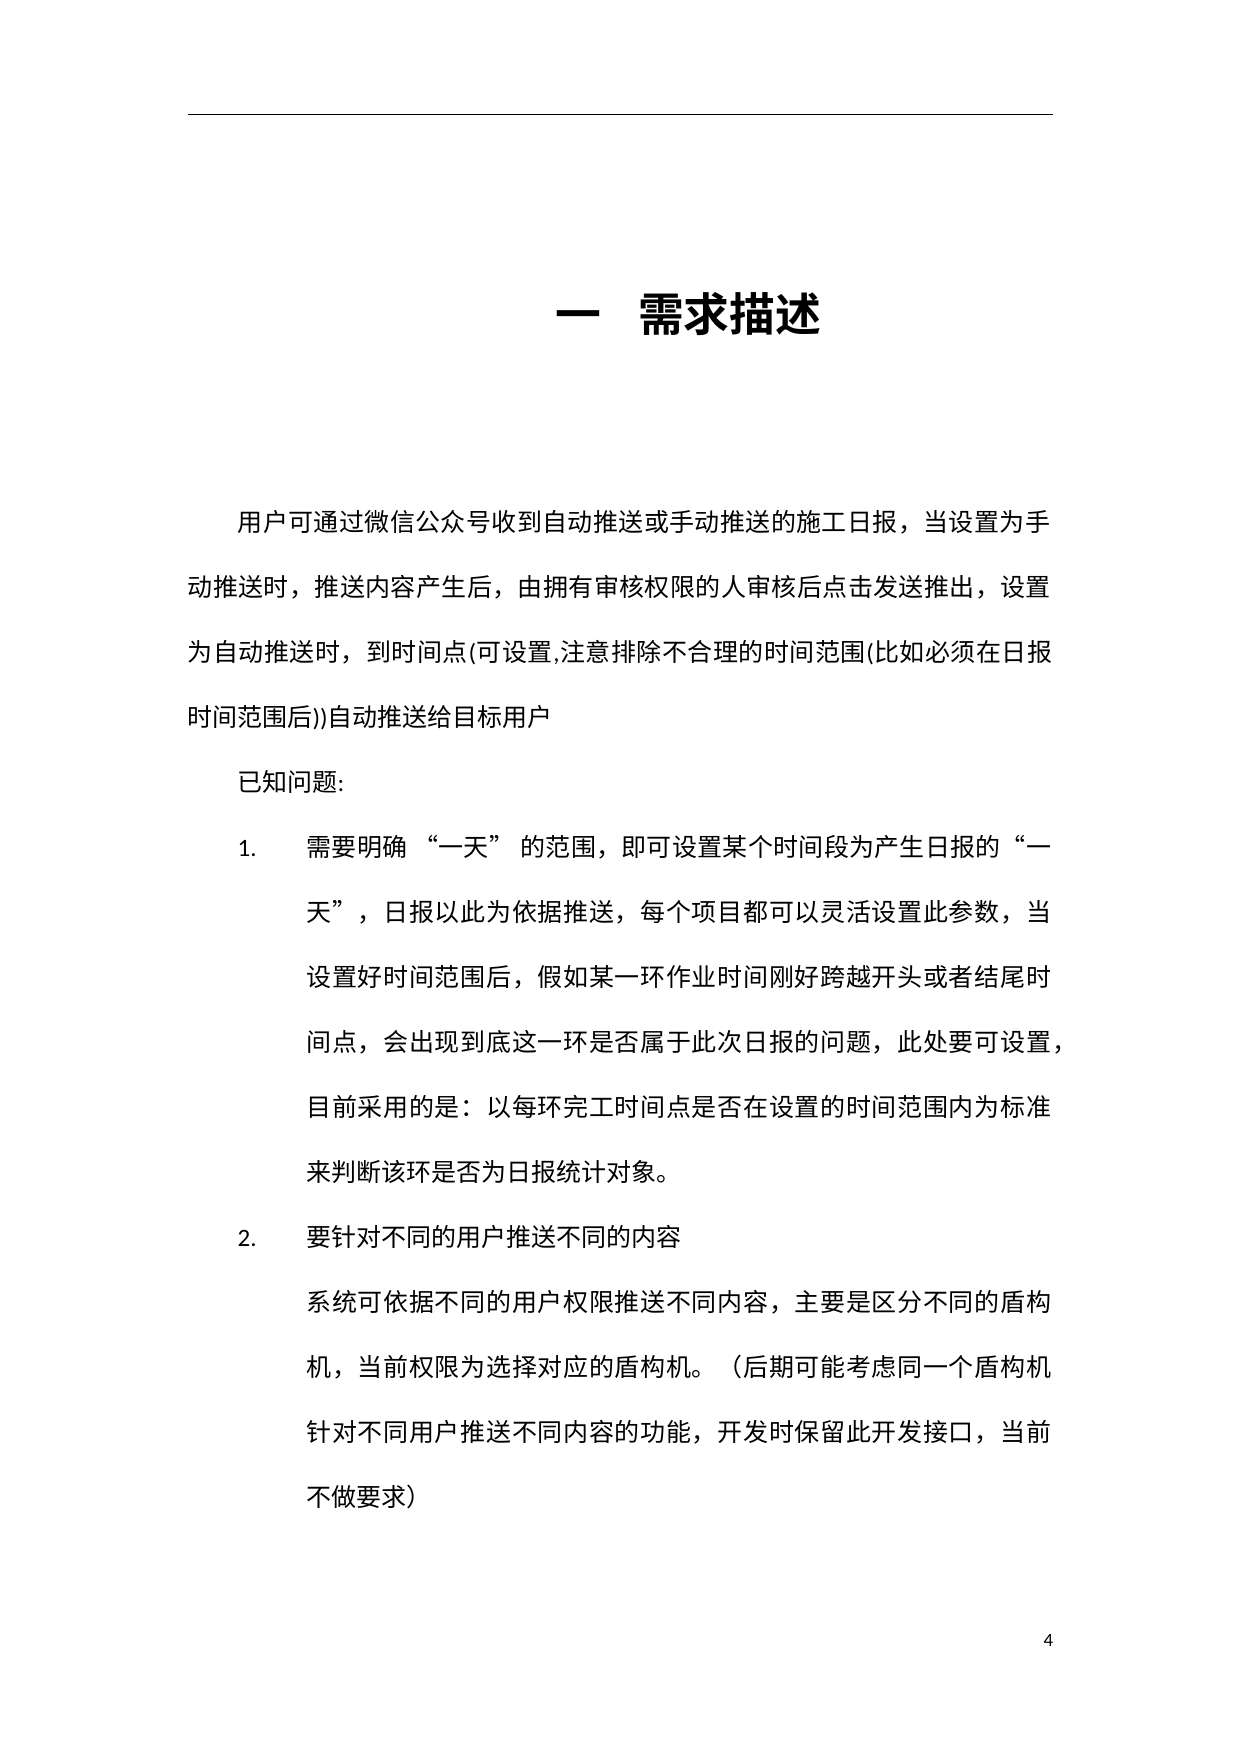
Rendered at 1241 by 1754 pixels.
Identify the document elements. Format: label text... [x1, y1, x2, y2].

list 要针对不同的用户推送不同的内容 系统可依据不同的用户权限推送不同内容，主要是区分不同的盾构机，当前权限为选择对应的盾构机。（后期可能考虑同一个盾构机针对不同用户推送不同内容的功能，开发时保留此开发接口，当前不做要求） [237, 1203, 1053, 1528]
text 用户可通过微信公众号收到自动推送或手动推送的施工日报，当设置为手动推送时，推送内容产生后，由拥有审核权限的人审核后点击发送推出，设置为自动推送时，到时间点(可设置,注意排除不合理的时间范围(比如必须在日报时间范围后))自动推送给目标用户 [187, 488, 1053, 748]
list 需要明确 “一天” 的范围，即可设置某个时间段为产生日报的“一天”，日报以此为依据推送，每个项目都可以灵活设置此参数，当设置好时间范围后，假如某一环作业时间刚好跨越开头或者结尾时间点，会出现到底这一环是否属于此次日报的问题，此处要可设置，目前采用的是：以每环完工时间点是否在设置的时间范围内为标准来判断该环是否为日报统计对象。 [237, 813, 1053, 1203]
subtitle 需求描述 [231, 262, 1053, 360]
text 已知问题: [187, 748, 1053, 813]
